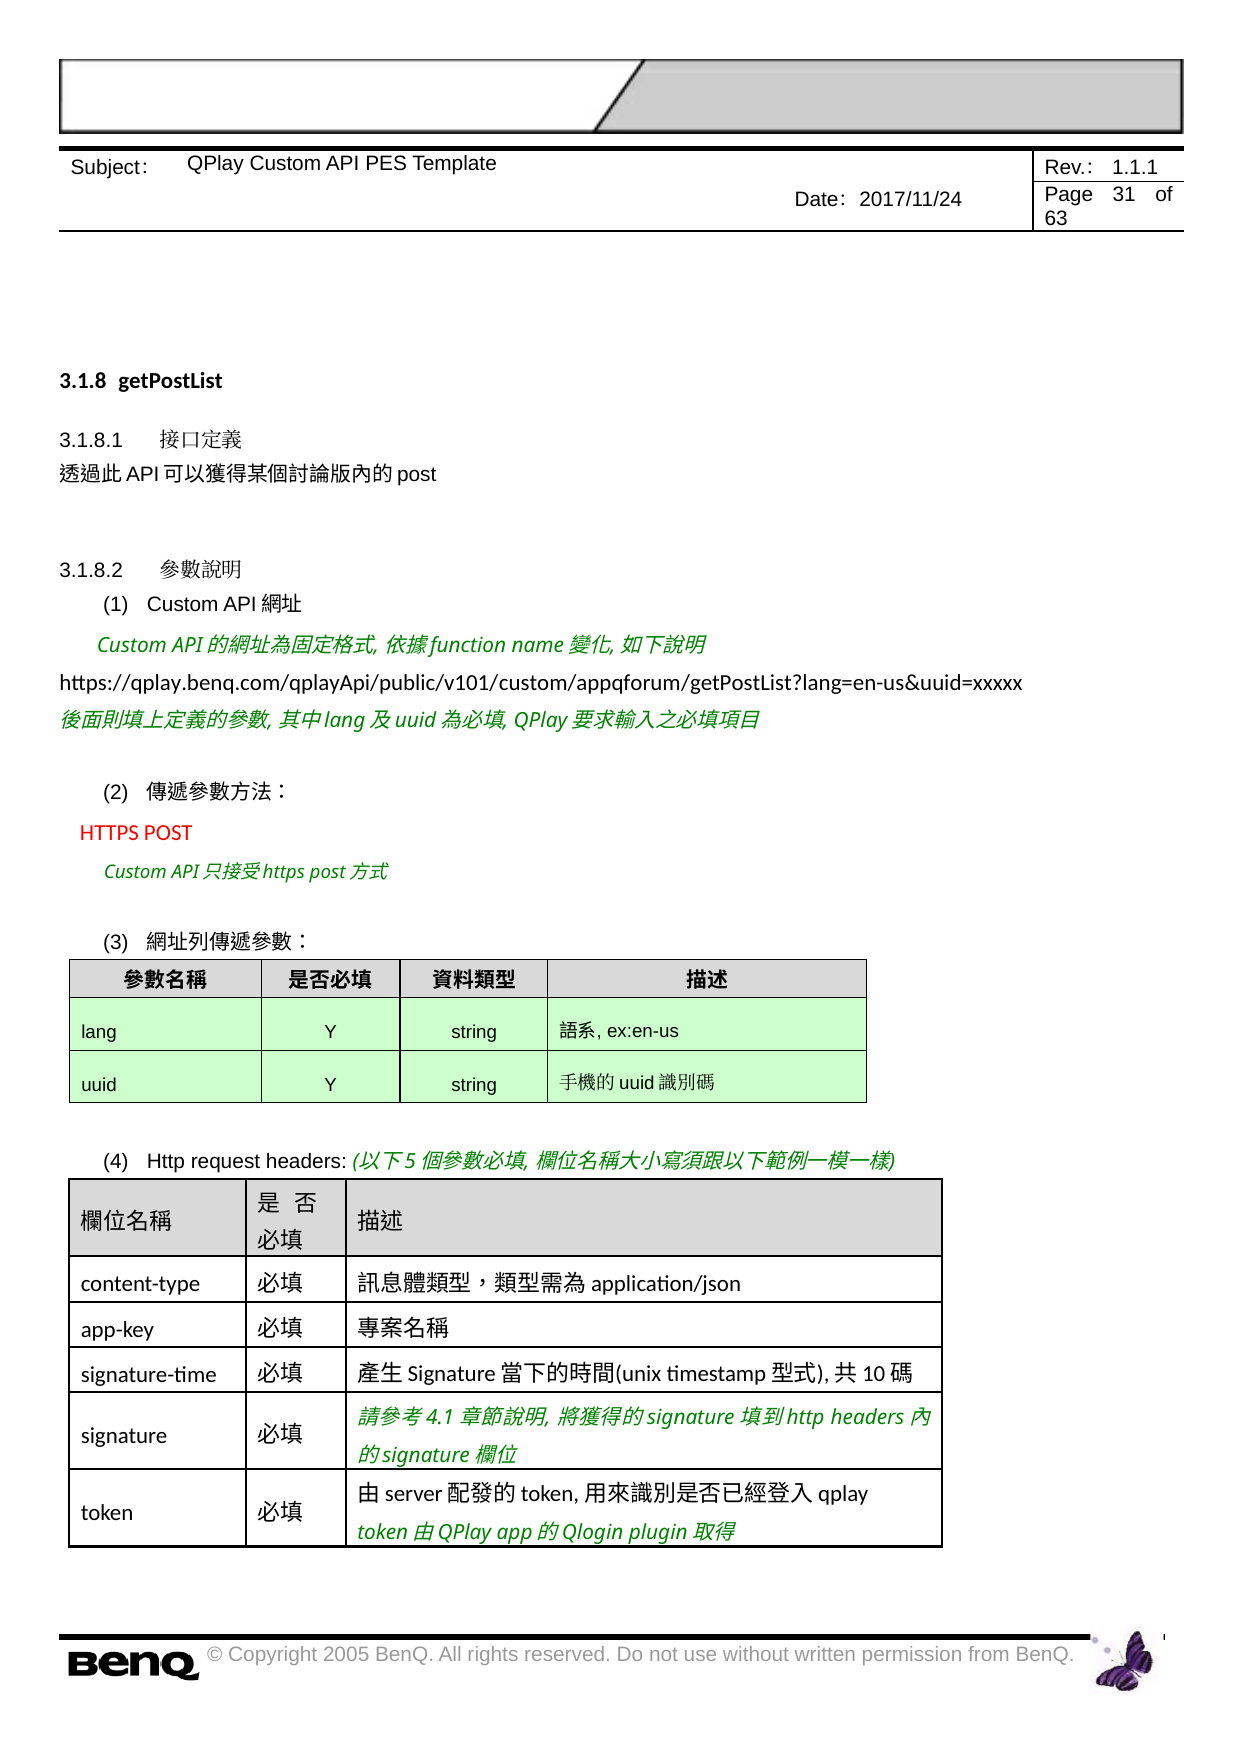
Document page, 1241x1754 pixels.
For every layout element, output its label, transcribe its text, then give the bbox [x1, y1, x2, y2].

text Custom API只接受https post方式 [103, 846, 1181, 884]
table_cell lang [70, 998, 261, 1050]
table_header 描述 [347, 1180, 941, 1255]
table_cell Y [262, 998, 399, 1050]
table_header 參數名稱 [70, 960, 261, 997]
table_cell 由server配發的token, 用來識別是否已經登入qplay token由QPlay app的Qlogin plugin取得 [347, 1470, 941, 1545]
subtitle 接口定義 [59, 424, 1181, 454]
list Custom API網址 [103, 584, 1181, 621]
table_cell 必填 [247, 1393, 345, 1468]
table_cell 請參考4.1章節說明, 將獲得的signature填到http headers內的signature欄位 [347, 1393, 941, 1468]
table_cell 必填 [247, 1470, 345, 1545]
table_cell string [401, 998, 547, 1050]
text https://qplay.benq.com/qplayApi/public/v101/custom/appqforum/getPostList?lang=en-us&uuid=xxxxx [59, 659, 1181, 696]
table_cell app-key [70, 1303, 245, 1346]
list Http request headers: (以下5個參數必填, 欄位名稱大小寫須跟以下範例一模一樣) [103, 1141, 1181, 1178]
table_cell signature-time [70, 1348, 245, 1391]
text Custom API的網址為固定格式, 依據function name變化, 如下說明 [97, 621, 1181, 659]
table_cell signature [70, 1393, 245, 1468]
table_cell uuid [70, 1051, 261, 1102]
table_cell 必填 [247, 1257, 345, 1301]
list 傳遞參數方法： [103, 771, 1181, 809]
text 後面則填上定義的參數, 其中lang及uuid為必填, QPlay要求輸入之必填項目 [59, 696, 1181, 734]
table_cell 產生Signature當下的時間(unix timestamp型式), 共10碼 [347, 1348, 941, 1391]
table_cell content-type [70, 1257, 245, 1301]
table_cell Y [262, 1051, 399, 1102]
picture [59, 59, 1184, 134]
table_cell 手機的uuid識別碼 [548, 1051, 866, 1102]
table_cell 訊息體類型，類型需為application/json [347, 1257, 941, 1301]
table_cell string [401, 1051, 547, 1102]
table_header 欄位名稱 [70, 1180, 245, 1255]
table_header 資料類型 [401, 960, 547, 997]
table_cell 必填 [247, 1348, 345, 1391]
subtitle getPostList [59, 361, 1181, 399]
table_cell 必填 [247, 1303, 345, 1346]
list 網址列傳遞參數： [103, 921, 1181, 959]
table_header 是否必填 [247, 1180, 345, 1255]
text 透過此API可以獲得某個討論版內的post [59, 454, 1181, 491]
table_header 是否必填 [262, 960, 399, 997]
table_cell token [70, 1470, 245, 1545]
table_cell 語系, ex:en-us [548, 998, 866, 1050]
table_header 描述 [548, 960, 866, 997]
text HTTPS POST [59, 809, 1181, 846]
table_cell 專案名稱 [347, 1303, 941, 1346]
subtitle 參數說明 [59, 554, 1181, 584]
